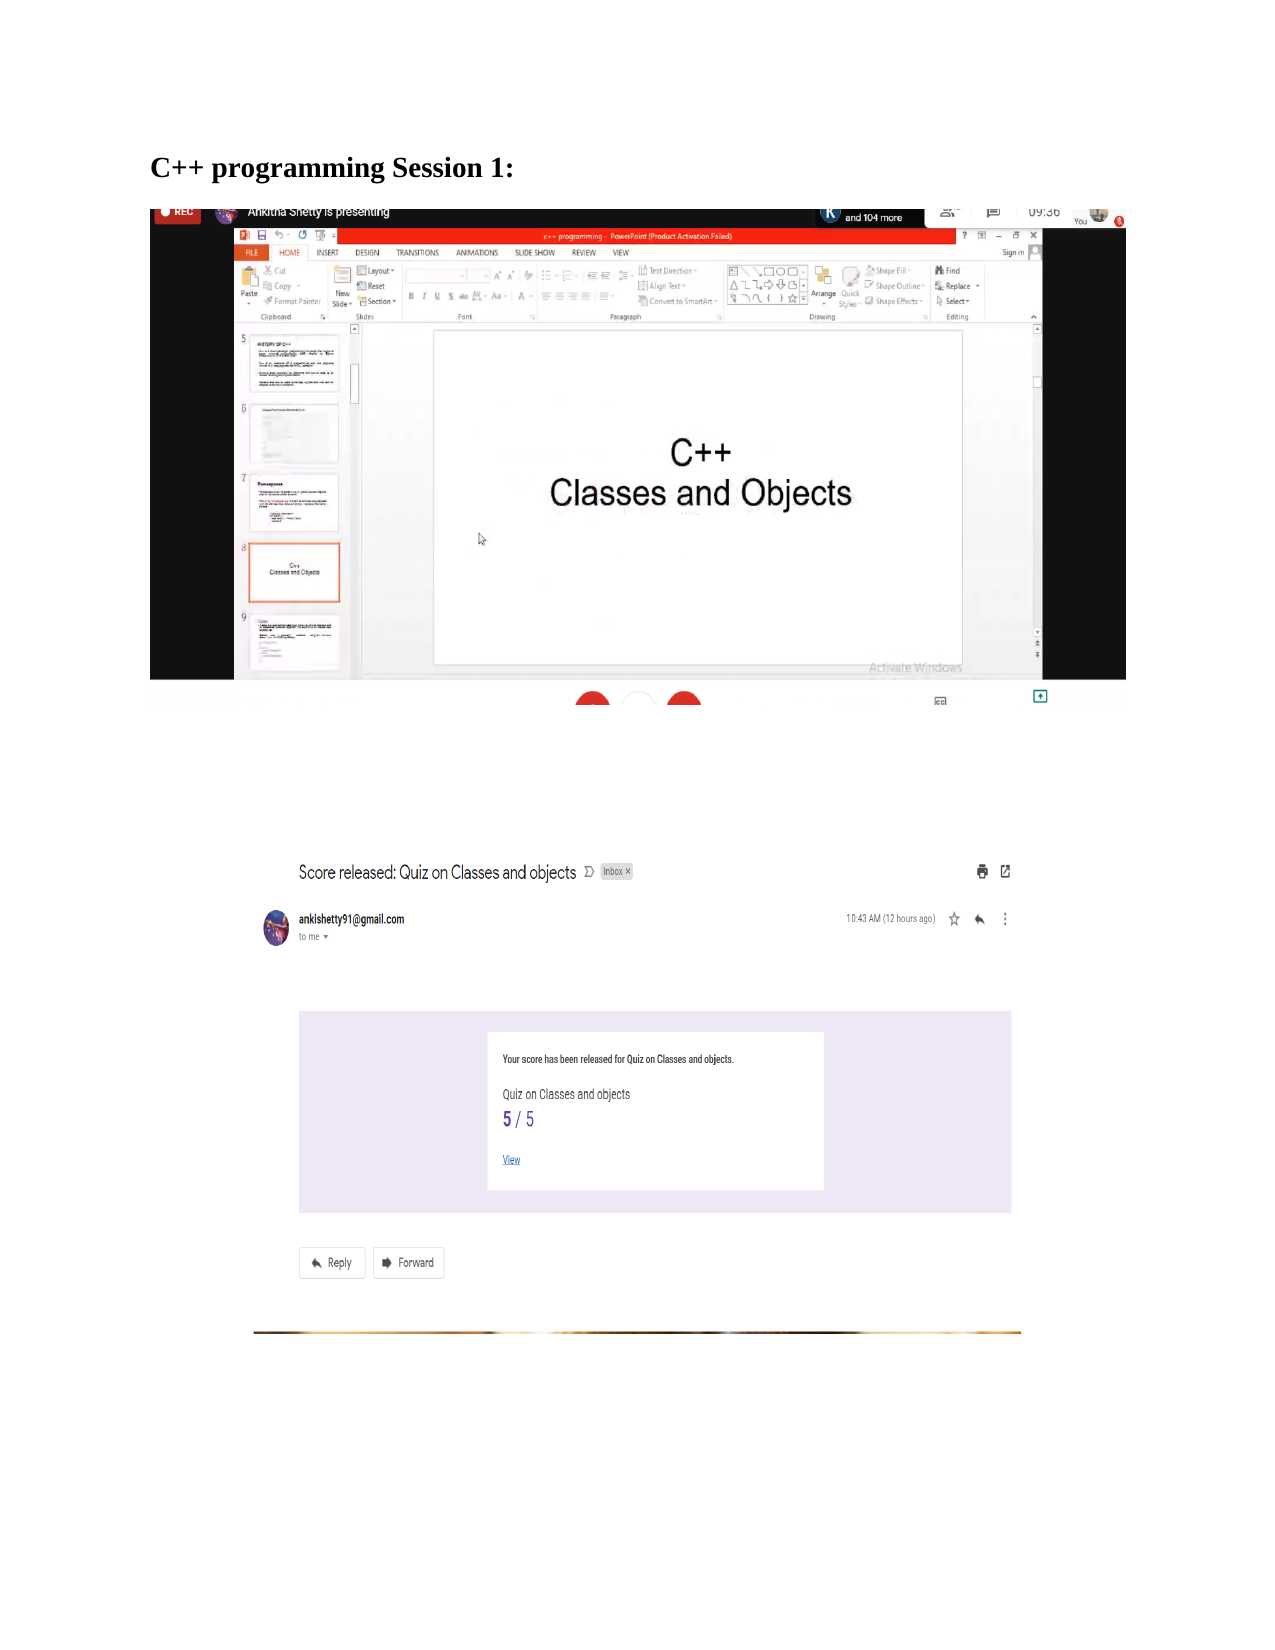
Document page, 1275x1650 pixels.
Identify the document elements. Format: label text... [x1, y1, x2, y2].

picture [253, 848, 1022, 1334]
text C++ programming Session 1: [150, 150, 1125, 183]
picture [150, 209, 1126, 705]
